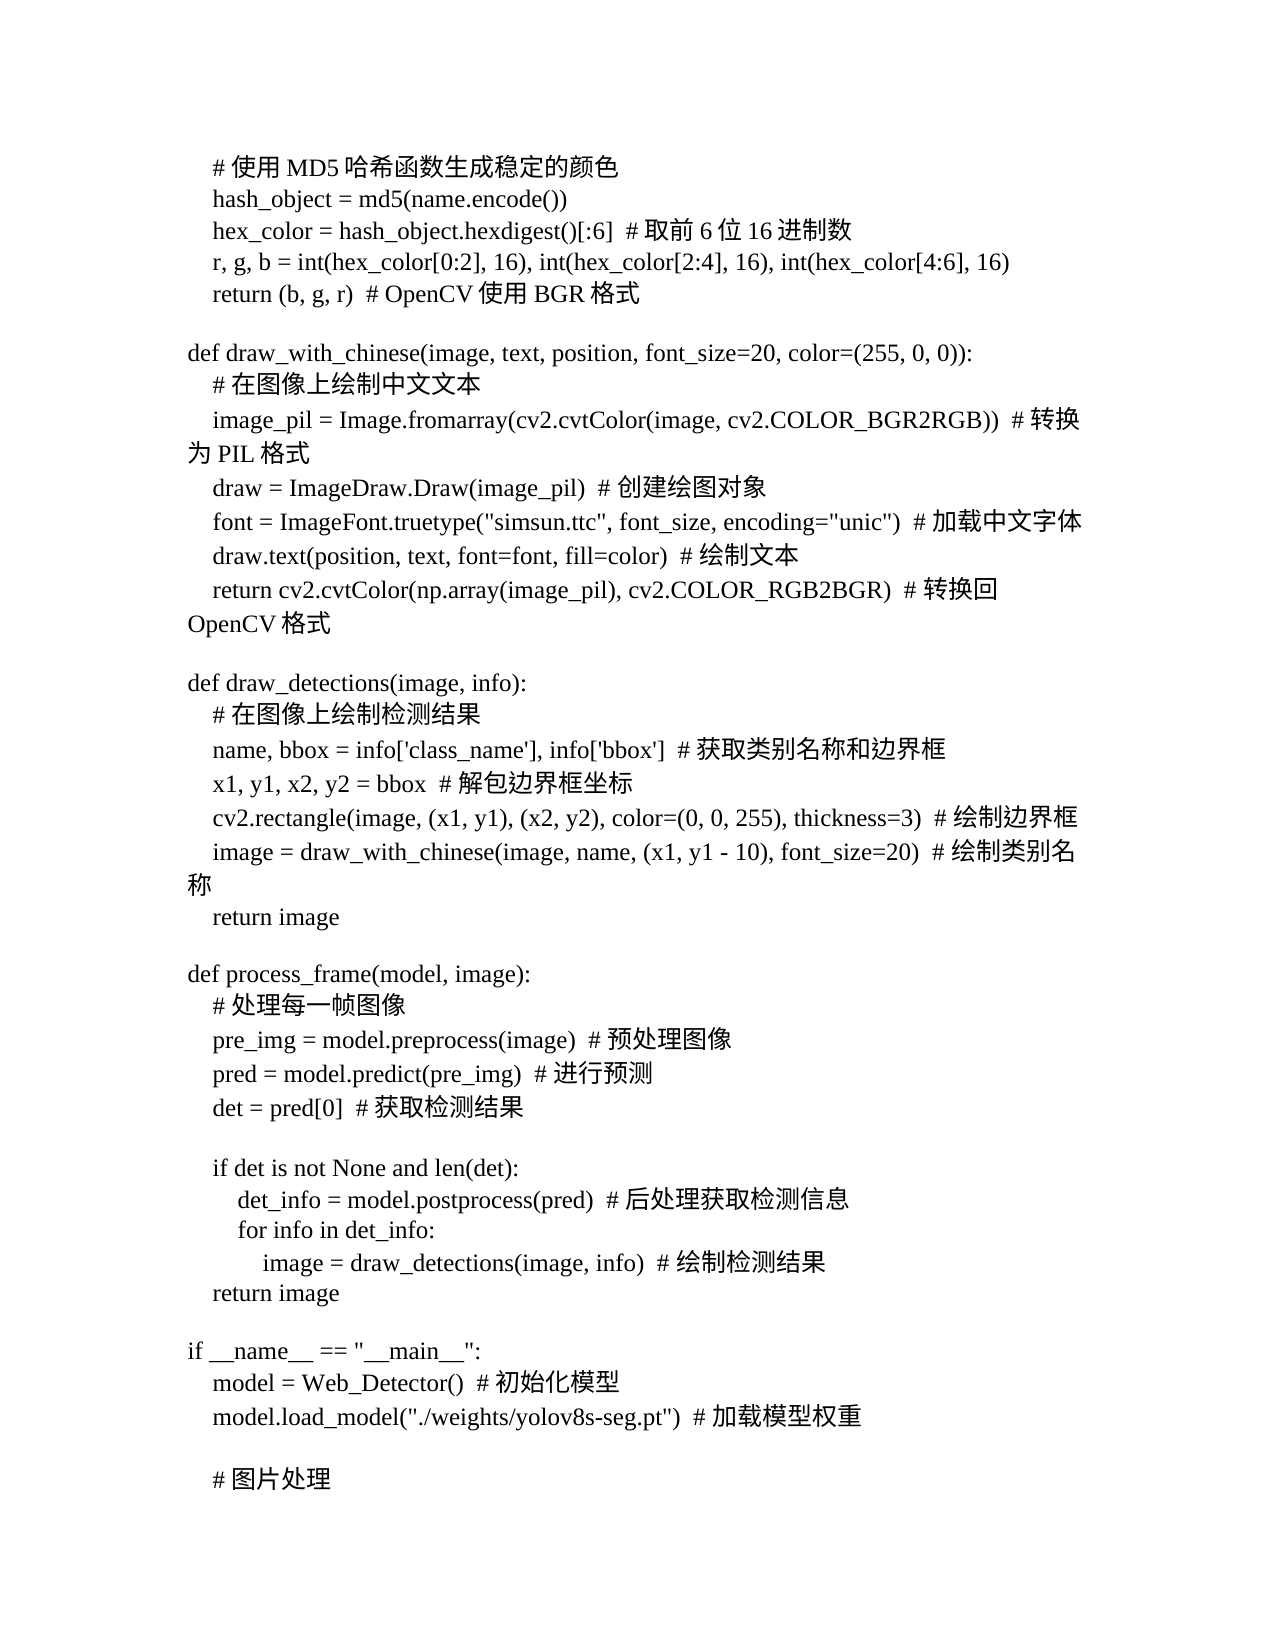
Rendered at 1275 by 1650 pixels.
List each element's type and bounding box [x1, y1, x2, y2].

text [187, 150, 1087, 1496]
